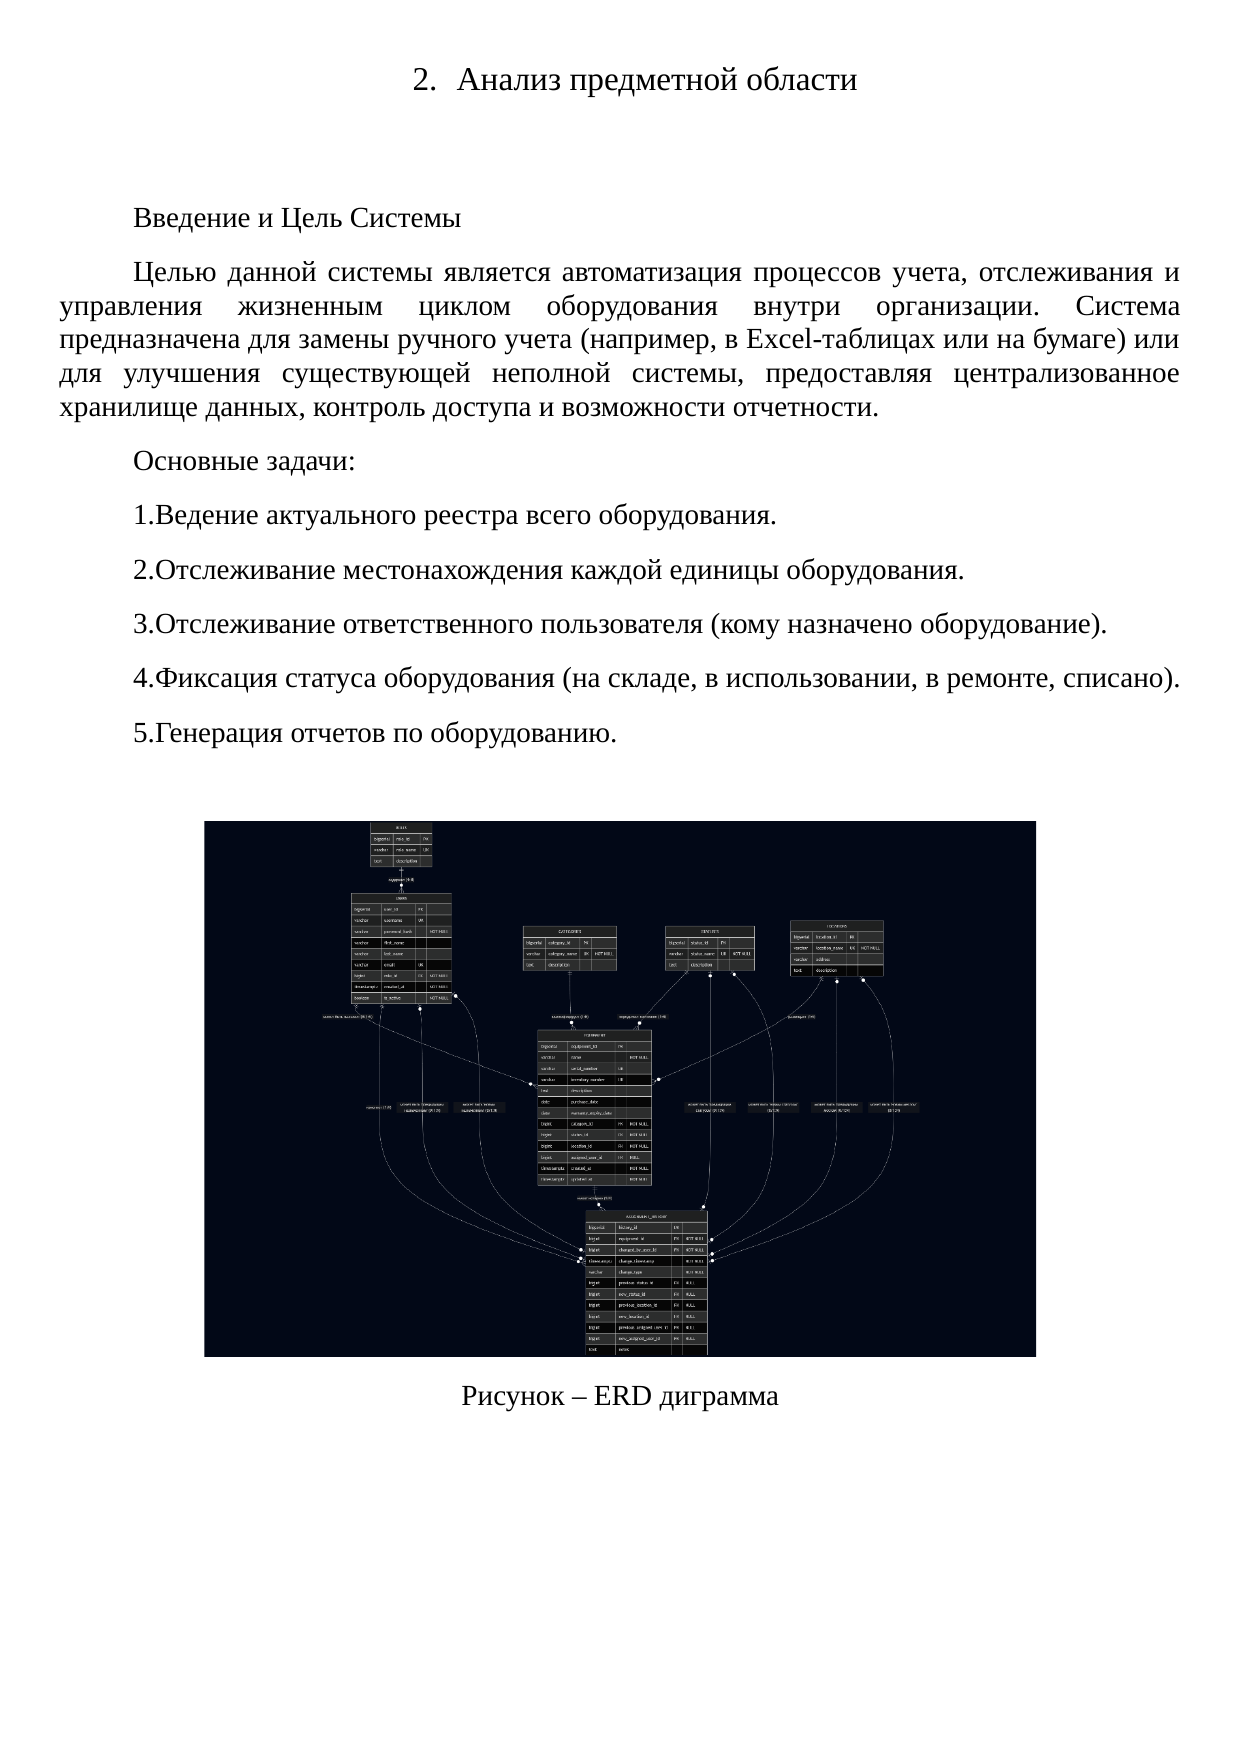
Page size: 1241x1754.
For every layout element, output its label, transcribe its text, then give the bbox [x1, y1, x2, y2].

text 5.Генерация отчетов по оборудованию. [59, 715, 1181, 748]
list Анализ предметной области [89, 59, 1181, 97]
text Целью данной системы является автоматизация процессов учета, отслеживания и управления жизненным циклом оборудования внутри организации. Система предназначена для замены ручного учета (например, в Excel-таблицах или на бумаге) или для улучшения существующей неполной системы, предоставляя централизованное хранилище данных, контроль доступа и возможности отчетности. [59, 254, 1181, 422]
text Основные задачи: [59, 443, 1181, 477]
text 1.Ведение актуального реестра всего оборудования. [59, 497, 1181, 531]
text 3.Отслеживание ответственного пользователя (кому назначено оборудование). [59, 606, 1181, 640]
text 4.Фиксация статуса оборудования (на складе, в использовании, в ремонте, списано). [59, 661, 1181, 694]
text Рисунок – ERD диграмма [59, 1378, 1181, 1412]
picture [204, 821, 1037, 1357]
text Введение и Цель Системы [59, 200, 1181, 234]
text 2.Отслеживание местонахождения каждой единицы оборудования. [59, 552, 1181, 585]
